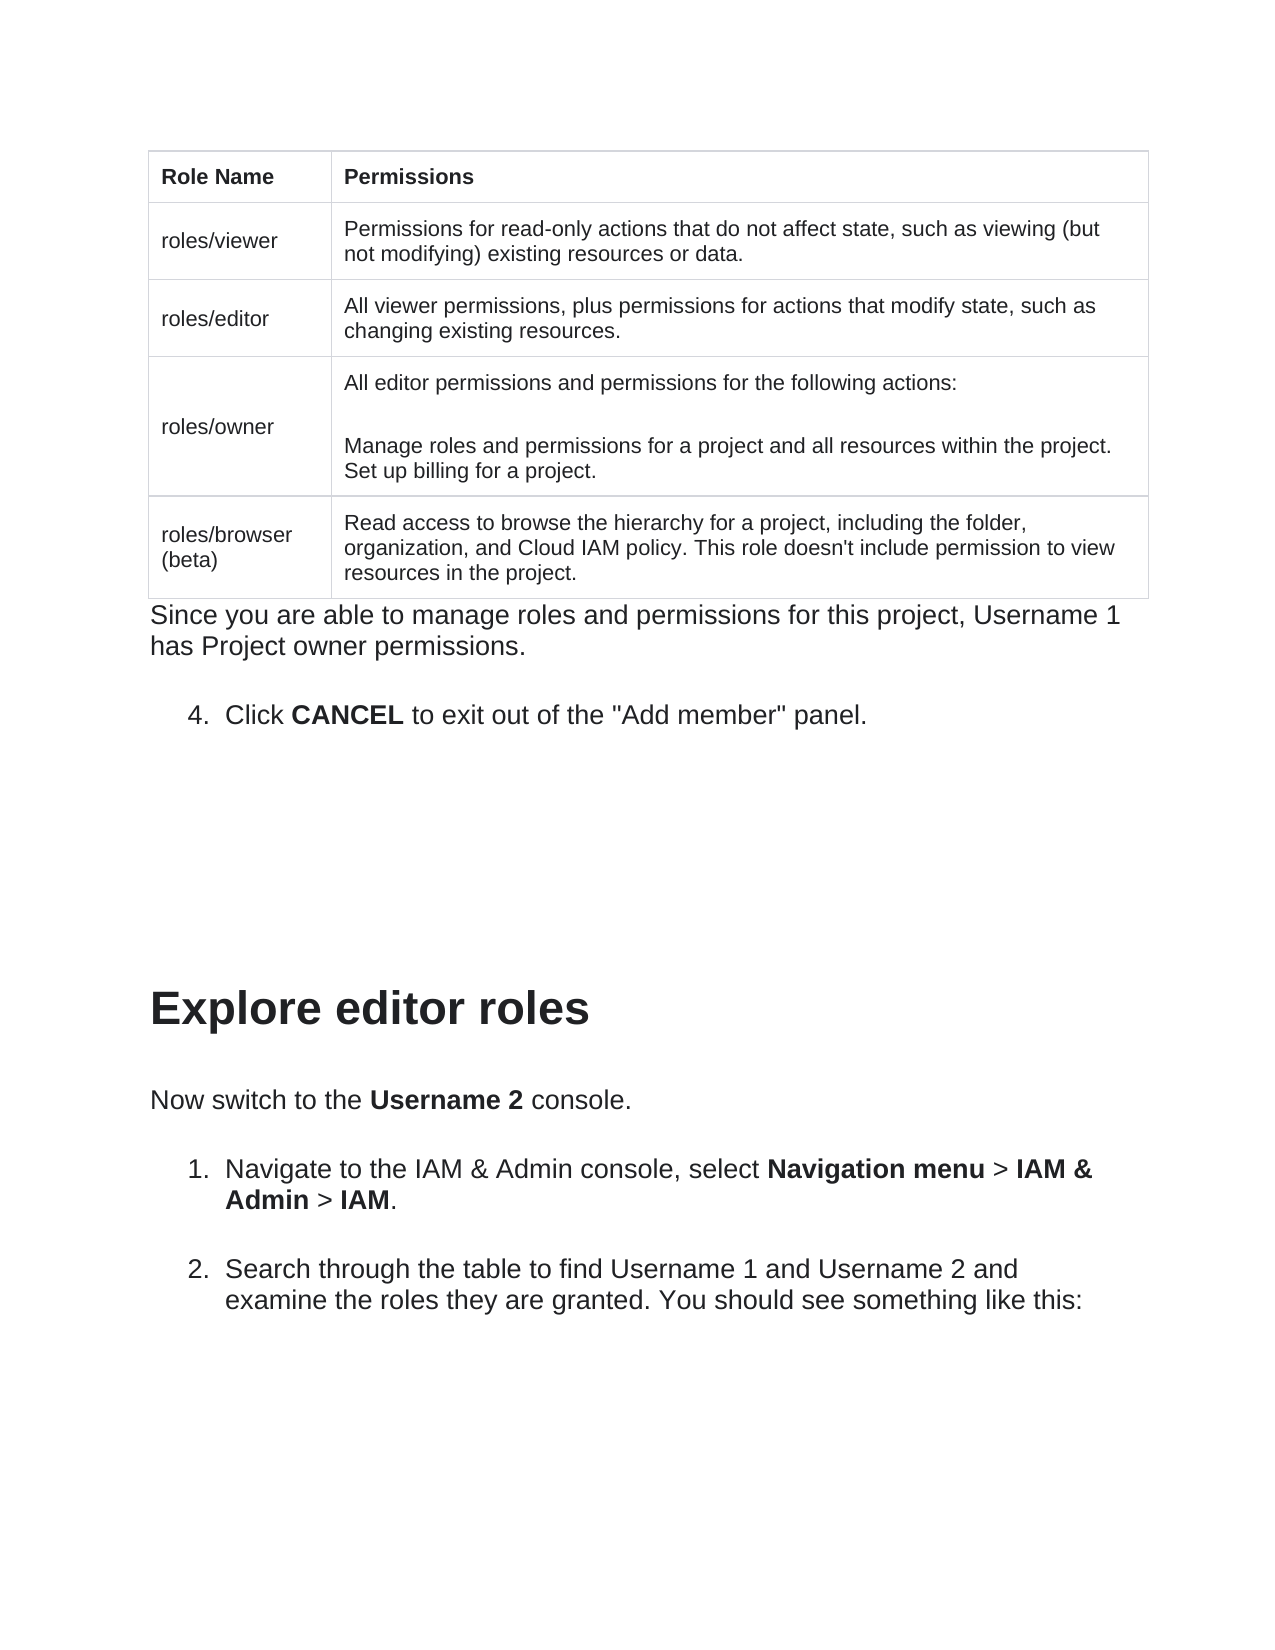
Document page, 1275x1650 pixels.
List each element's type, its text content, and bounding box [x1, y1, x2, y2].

table_header Permissions [332, 152, 1148, 202]
list Click CANCEL to exit out of the "Add member" panel. [187, 699, 1125, 730]
table_cell Read access to browse the hierarchy for a project, including the folder, organization, and Cloud IAM policy. This role doesn't include permission to view resources in the project. [332, 497, 1148, 598]
table_cell roles/editor [149, 280, 331, 356]
text Now switch to the Username 2 console. [150, 1084, 1125, 1116]
list Navigate to the IAM & Admin console, select Navigation menu > IAM & Admin > IAM. [187, 1153, 1125, 1216]
table_header Role Name [149, 152, 331, 202]
table_cell All editor permissions and permissions for the following actions: Manage roles and permissions for a project and all resources within the project. Set up billing for a project. [332, 357, 1148, 495]
table_cell roles/owner [149, 357, 331, 495]
table_cell roles/viewer [149, 203, 331, 279]
table_cell Permissions for read-only actions that do not affect state, such as viewing (but not modifying) existing resources or data. [332, 203, 1148, 279]
text Since you are able to manage roles and permissions for this project, Username 1 has Project owner permissions. [150, 599, 1125, 662]
table_cell roles/browser (beta) [149, 497, 331, 598]
text Explore editor roles [150, 980, 1125, 1034]
table_cell All viewer permissions, plus permissions for actions that modify state, such as changing existing resources. [332, 280, 1148, 356]
list Search through the table to find Username 1 and Username 2 and examine the roles they are granted. You should see something like this: [187, 1253, 1125, 1316]
